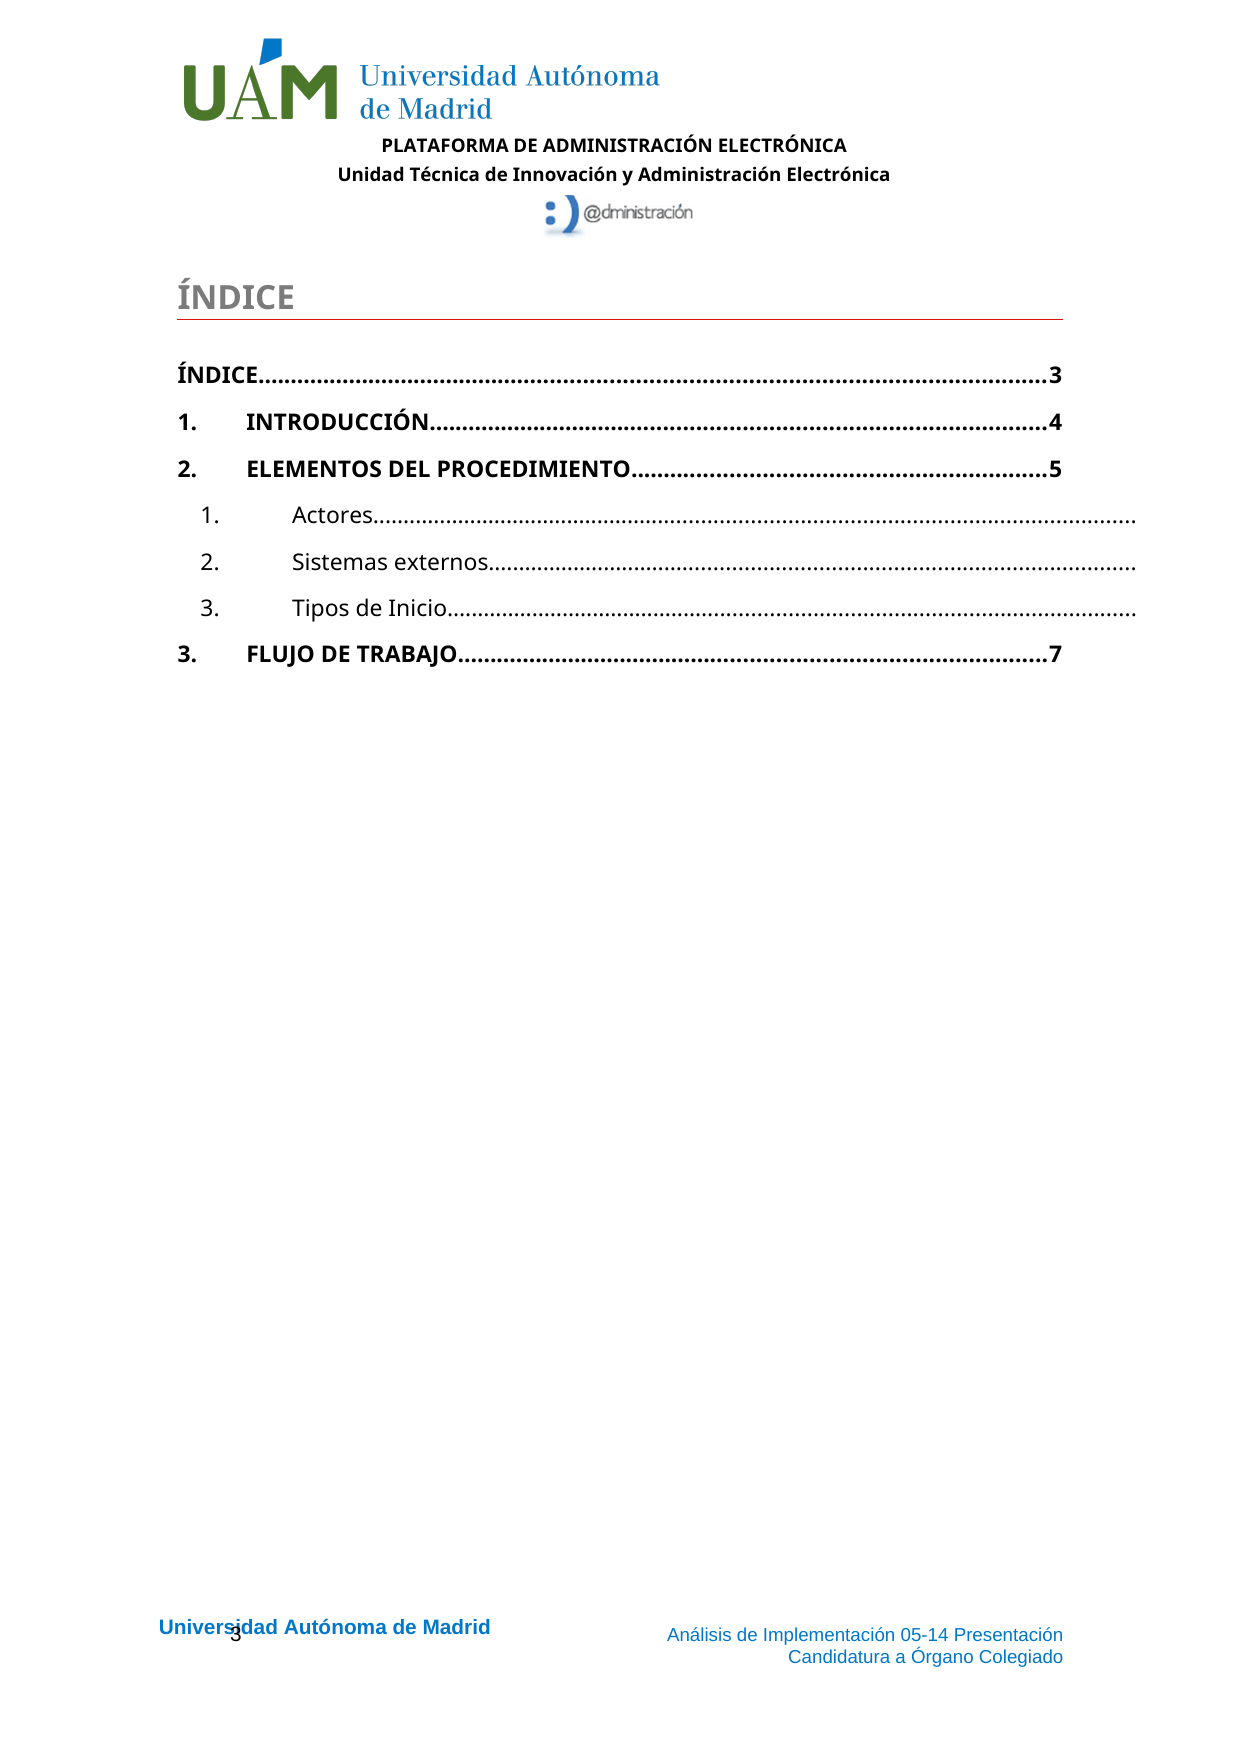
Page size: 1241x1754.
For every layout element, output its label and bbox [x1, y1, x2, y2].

picture [543, 196, 698, 238]
